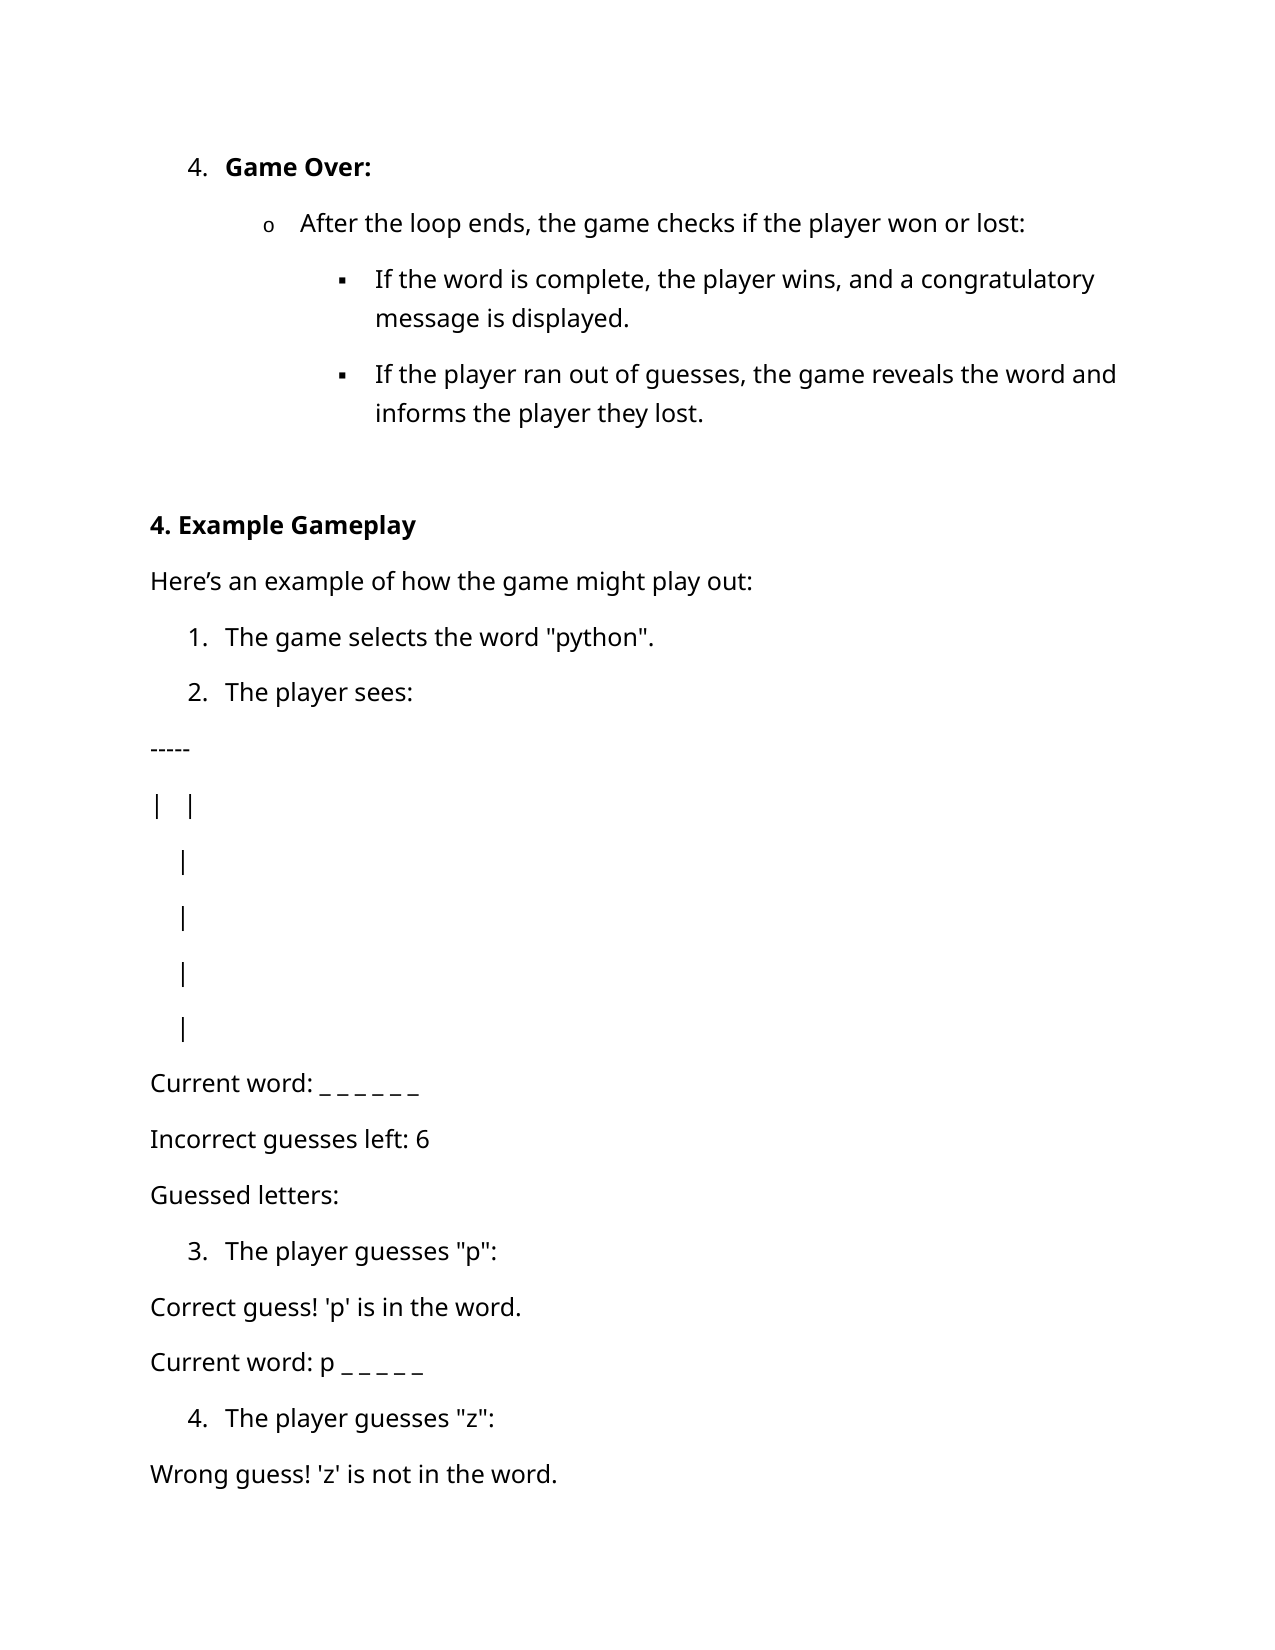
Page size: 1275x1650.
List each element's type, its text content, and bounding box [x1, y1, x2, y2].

text Current word: _ _ _ _ _ _ [150, 1066, 1125, 1100]
text Correct guess! 'p' is in the word. [150, 1289, 1125, 1323]
list After the loop ends, the game checks if the player won or lost: [262, 206, 1125, 240]
text Incorrect guesses left: 6 [150, 1122, 1125, 1156]
list The player guesses "p": [187, 1233, 1125, 1267]
text Guessed letters: [150, 1177, 1125, 1212]
list If the word is complete, the player wins, and a congratulatory message is displayed. [337, 262, 1125, 335]
text | [150, 842, 1125, 877]
text Here’s an example of how the game might play out: [150, 563, 1125, 597]
list The player sees: [187, 675, 1125, 709]
text | [150, 1010, 1125, 1044]
text 4. Example Gameplay [150, 507, 1125, 542]
text Wrong guess! 'z' is not in the word. [150, 1457, 1125, 1491]
text | [150, 954, 1125, 988]
list Game Over: [187, 150, 1125, 184]
text ----- [150, 731, 1125, 765]
list The player guesses "z": [187, 1401, 1125, 1435]
text | | [150, 787, 1125, 821]
text | [150, 898, 1125, 932]
text Current word: p _ _ _ _ _ [150, 1345, 1125, 1379]
list If the player ran out of guesses, the game reveals the word and informs the player they lost. [337, 357, 1125, 430]
list The game selects the word "python". [187, 619, 1125, 653]
